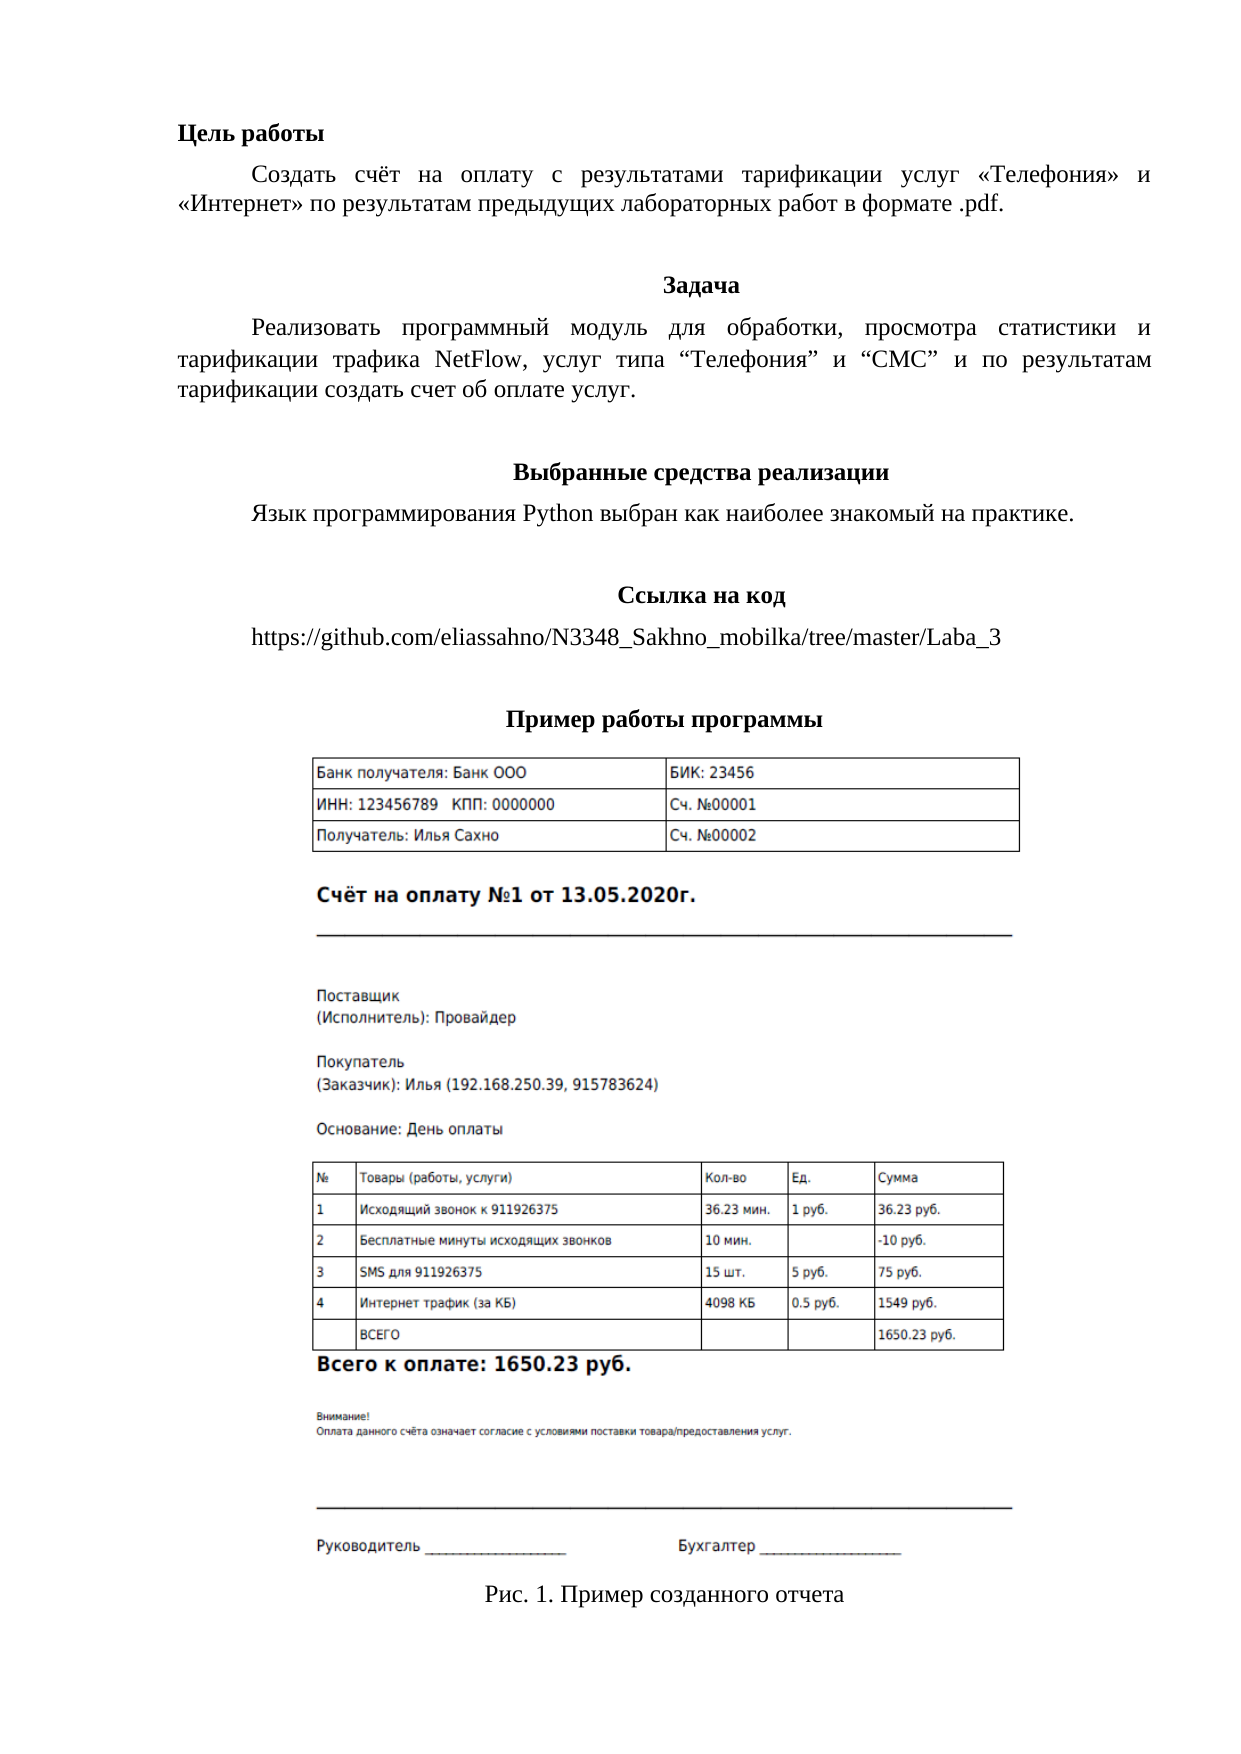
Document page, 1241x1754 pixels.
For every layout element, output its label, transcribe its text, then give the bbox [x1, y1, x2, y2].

picture [277, 745, 1052, 1567]
text Выбранные средства реализации [177, 457, 1152, 485]
text 2020г.Цель работы [177, 118, 1152, 147]
text Ссылка на код [177, 580, 1152, 609]
text Реализовать программный модуль для обработки, просмотра статистики и тарификации трафика NetFlow, услуг типа “Телефония” и “СМС” и по результатам тарификации создать счет об оплате услуг. [177, 312, 1152, 403]
text Рис. 1. Пример созданного отчета [177, 1579, 1152, 1608]
text Задача [177, 271, 1152, 299]
text Пример работы программы [177, 704, 1152, 733]
text https://github.com/eliassahno/N3348_Sakhno_mobilka/tree/master/Laba_3 [177, 622, 1152, 650]
text Язык программирования Python выбран как наиболее знакомый на практике. [177, 498, 1152, 527]
text Создать счёт на оплату с результатами тарификации услуг «Телефония» и «Интернет» по результатам предыдущих лабораторных работ в формате .pdf. [177, 159, 1152, 217]
